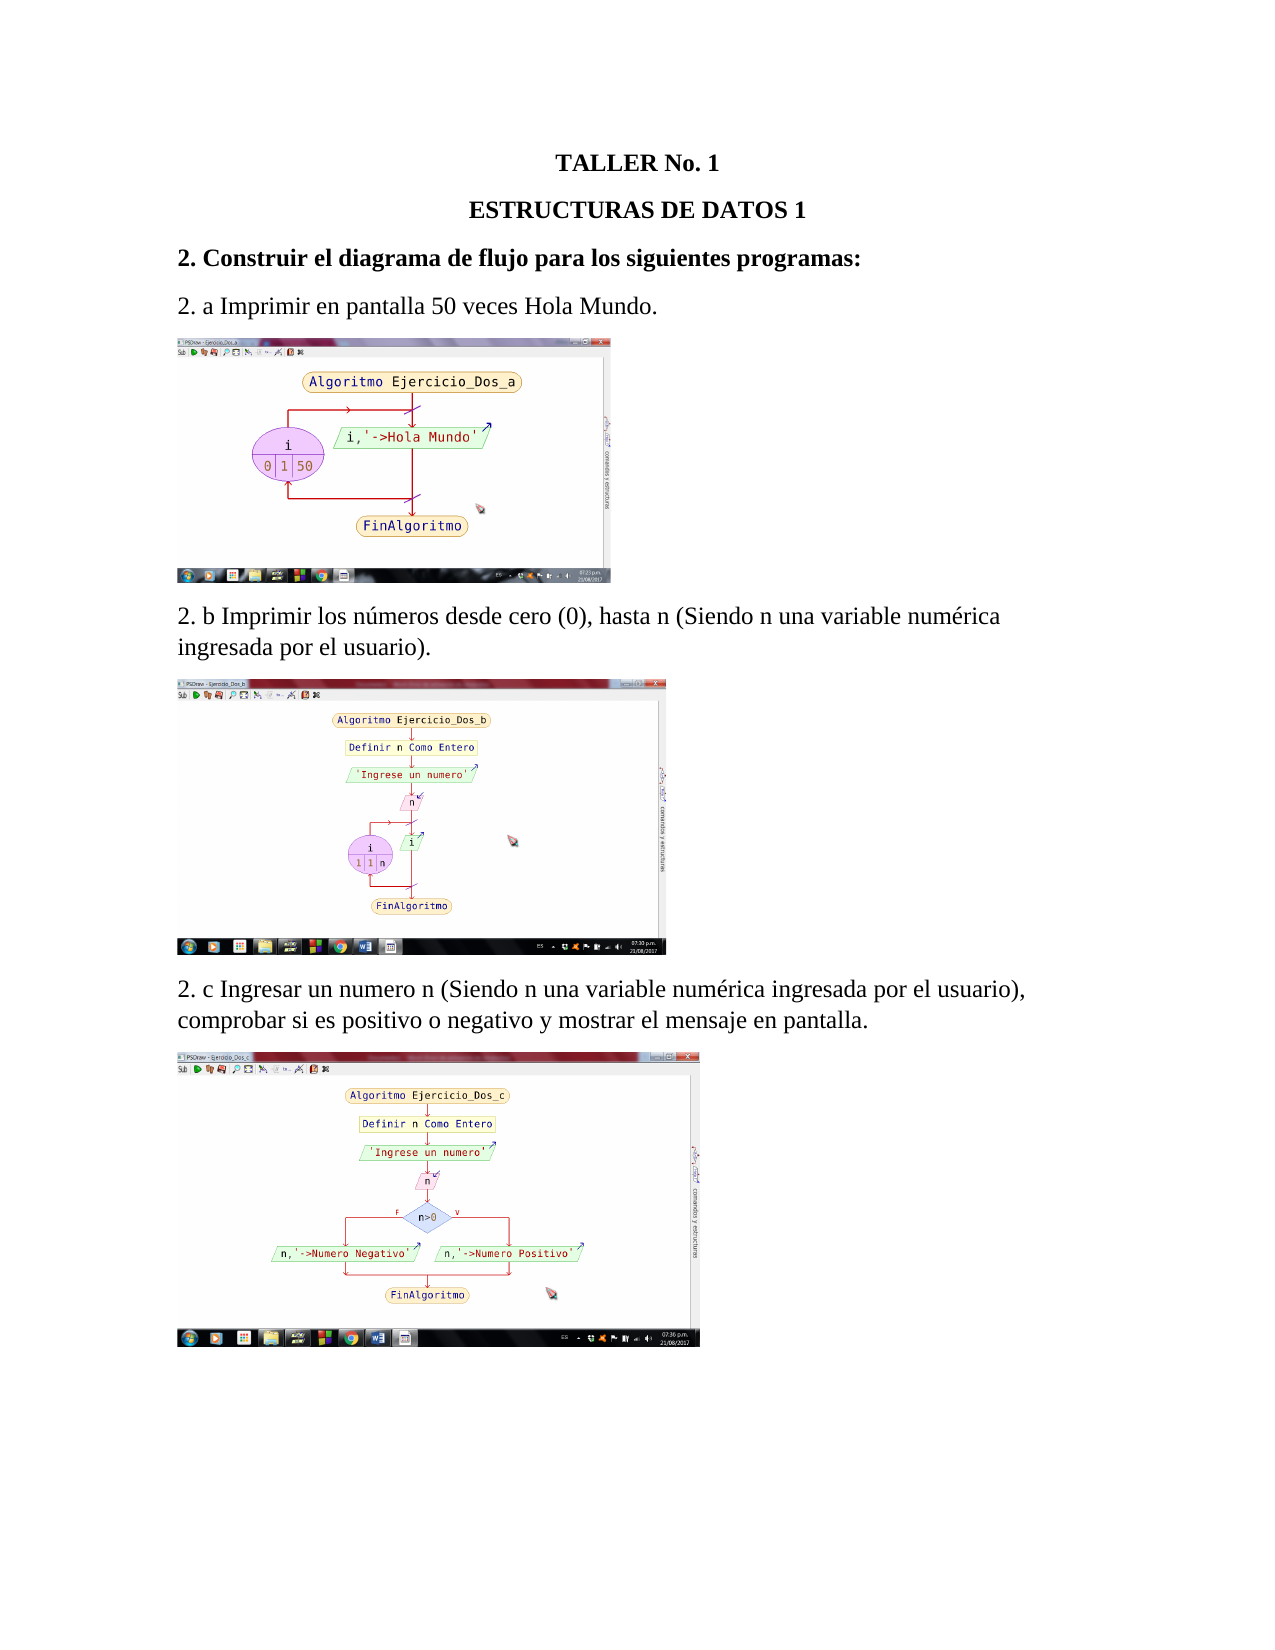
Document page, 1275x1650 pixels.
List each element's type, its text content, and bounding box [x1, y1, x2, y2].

text 2. c Ingresar un numero n (Siendo n una variable numérica ingresada por el usuario), comprobar si es positivo o negativo y mostrar el mensaje en pantalla. [177, 974, 1098, 1033]
text 2. a Imprimir en pantalla 50 veces Hola Mundo. [177, 291, 1098, 319]
text ESTRUCTURAS DE DATOS 1 [177, 195, 1098, 224]
text 2. b Imprimir los números desde cero (0), hasta n (Siendo n una variable numérica ingresada por el usuario). [177, 601, 1098, 661]
picture [177, 1052, 700, 1347]
picture [177, 679, 667, 955]
text 2. Construir el diagrama de flujo para los siguientes programas: [177, 243, 1098, 272]
text TALLER No. 1 [177, 148, 1098, 176]
picture [177, 338, 611, 583]
